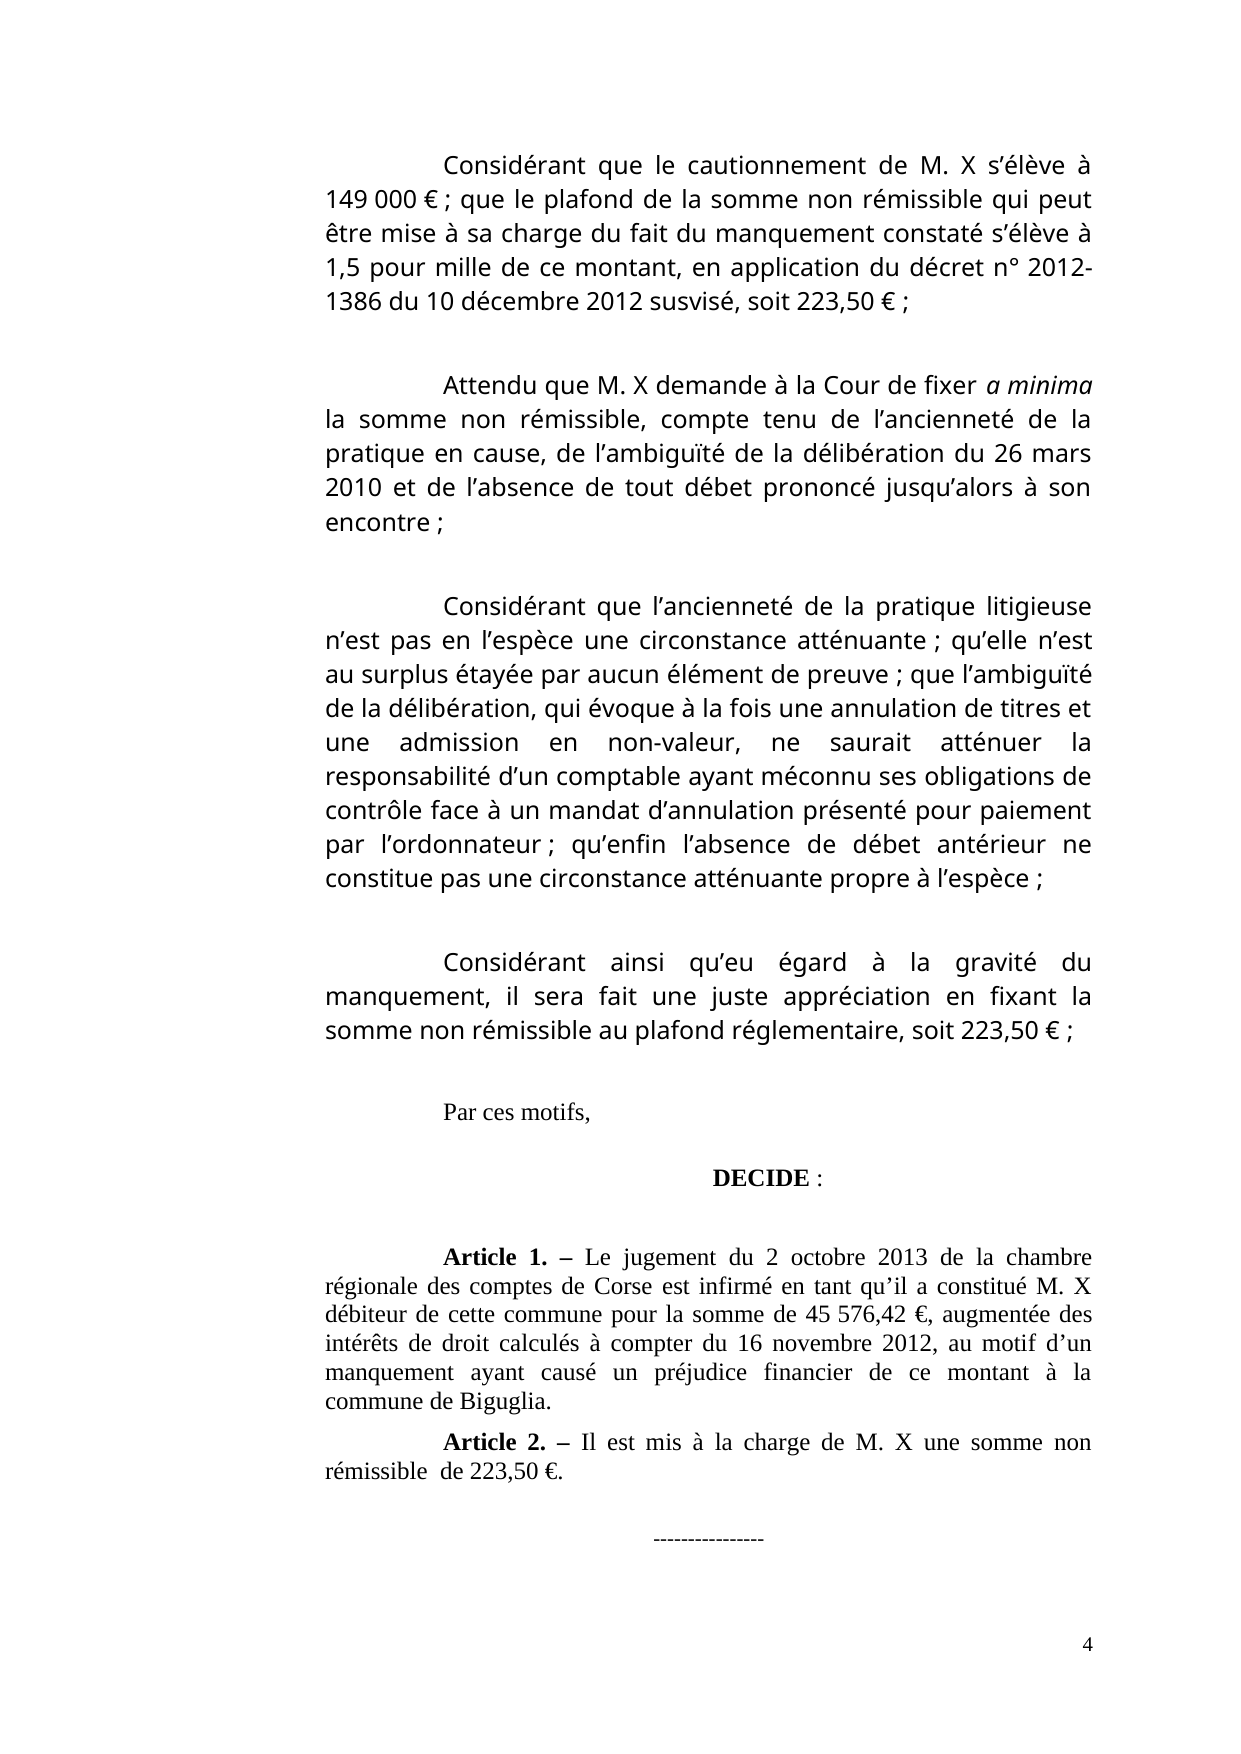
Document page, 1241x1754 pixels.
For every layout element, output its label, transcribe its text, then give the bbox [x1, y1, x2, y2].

text Article 1. – Le jugement du 2 octobre 2013 de la chambre régionale des comptes de Corse est infirmé en tant qu’il a constitué M. X débiteur de cette commune pour la somme de 45 576,42 €, augmentée des intérêts de droit calculés à compter du 16 novembre 2012, au motif d’un manquement ayant causé un préjudice financier de ce montant à la commune de Biguglia. [325, 1242, 1093, 1414]
text DECIDE : [325, 1163, 1093, 1192]
text Article 2. – Il est mis à la charge de M. X une somme non rémissible de 223,50 €. [325, 1427, 1093, 1484]
text Considérant que le cautionnement de M. X s’élève à 149 000 € ; que le plafond de la somme non rémissible qui peut être mise à sa charge du fait du manquement constaté s’élève à 1,5 pour mille de ce montant, en application du décret n° 2012-1386 du 10 décembre 2012 susvisé, soit 223,50 € ; [325, 148, 1093, 318]
text Par ces motifs, [325, 1097, 1093, 1126]
text Attendu que M. X demande à la Cour de fixer a minima la somme non rémissible, compte tenu de l’ancienneté de la pratique en cause, de l’ambiguïté de la délibération du 26 mars 2010 et de l’absence de tout débet prononcé jusqu’alors à son encontre ; [325, 368, 1093, 538]
text Considérant ainsi qu’eu égard à la gravité du manquement, il sera fait une juste appréciation en fixant la somme non rémissible au plafond réglementaire, soit 223,50 € ; [325, 945, 1093, 1047]
text ---------------- [325, 1526, 1093, 1550]
text Considérant que l’ancienneté de la pratique litigieuse n’est pas en l’espèce une circonstance atténuante ; qu’elle n’est au surplus étayée par aucun élément de preuve ; que l’ambiguïté de la délibération, qui évoque à la fois une annulation de titres et une admission en non-valeur, ne saurait atténuer la responsabilité d’un comptable ayant méconnu ses obligations de contrôle face à un mandat d’annulation présenté pour paiement par l’ordonnateur ; qu’enfin l’absence de débet antérieur ne constitue pas une circonstance atténuante propre à l’espèce ; [325, 588, 1093, 895]
